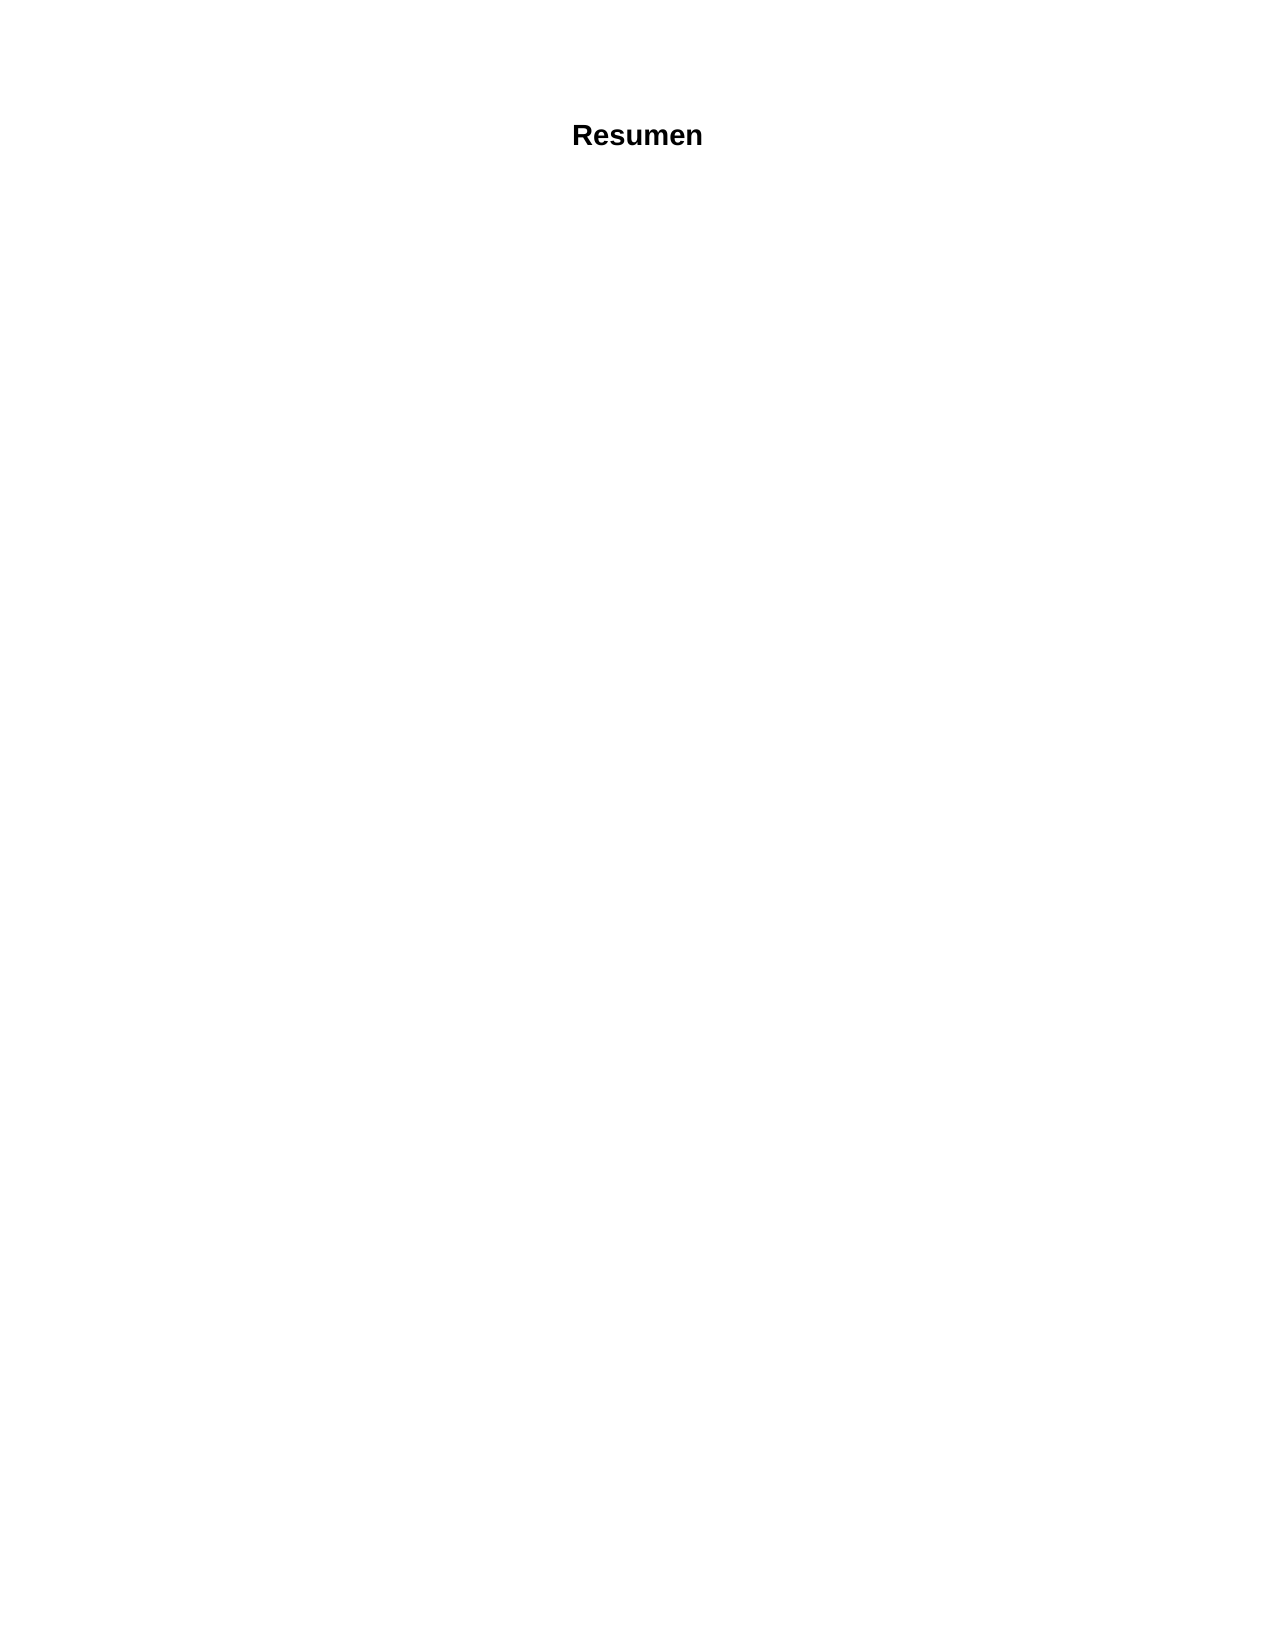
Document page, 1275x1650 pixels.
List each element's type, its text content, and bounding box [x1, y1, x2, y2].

text Resumen [118, 118, 1157, 152]
